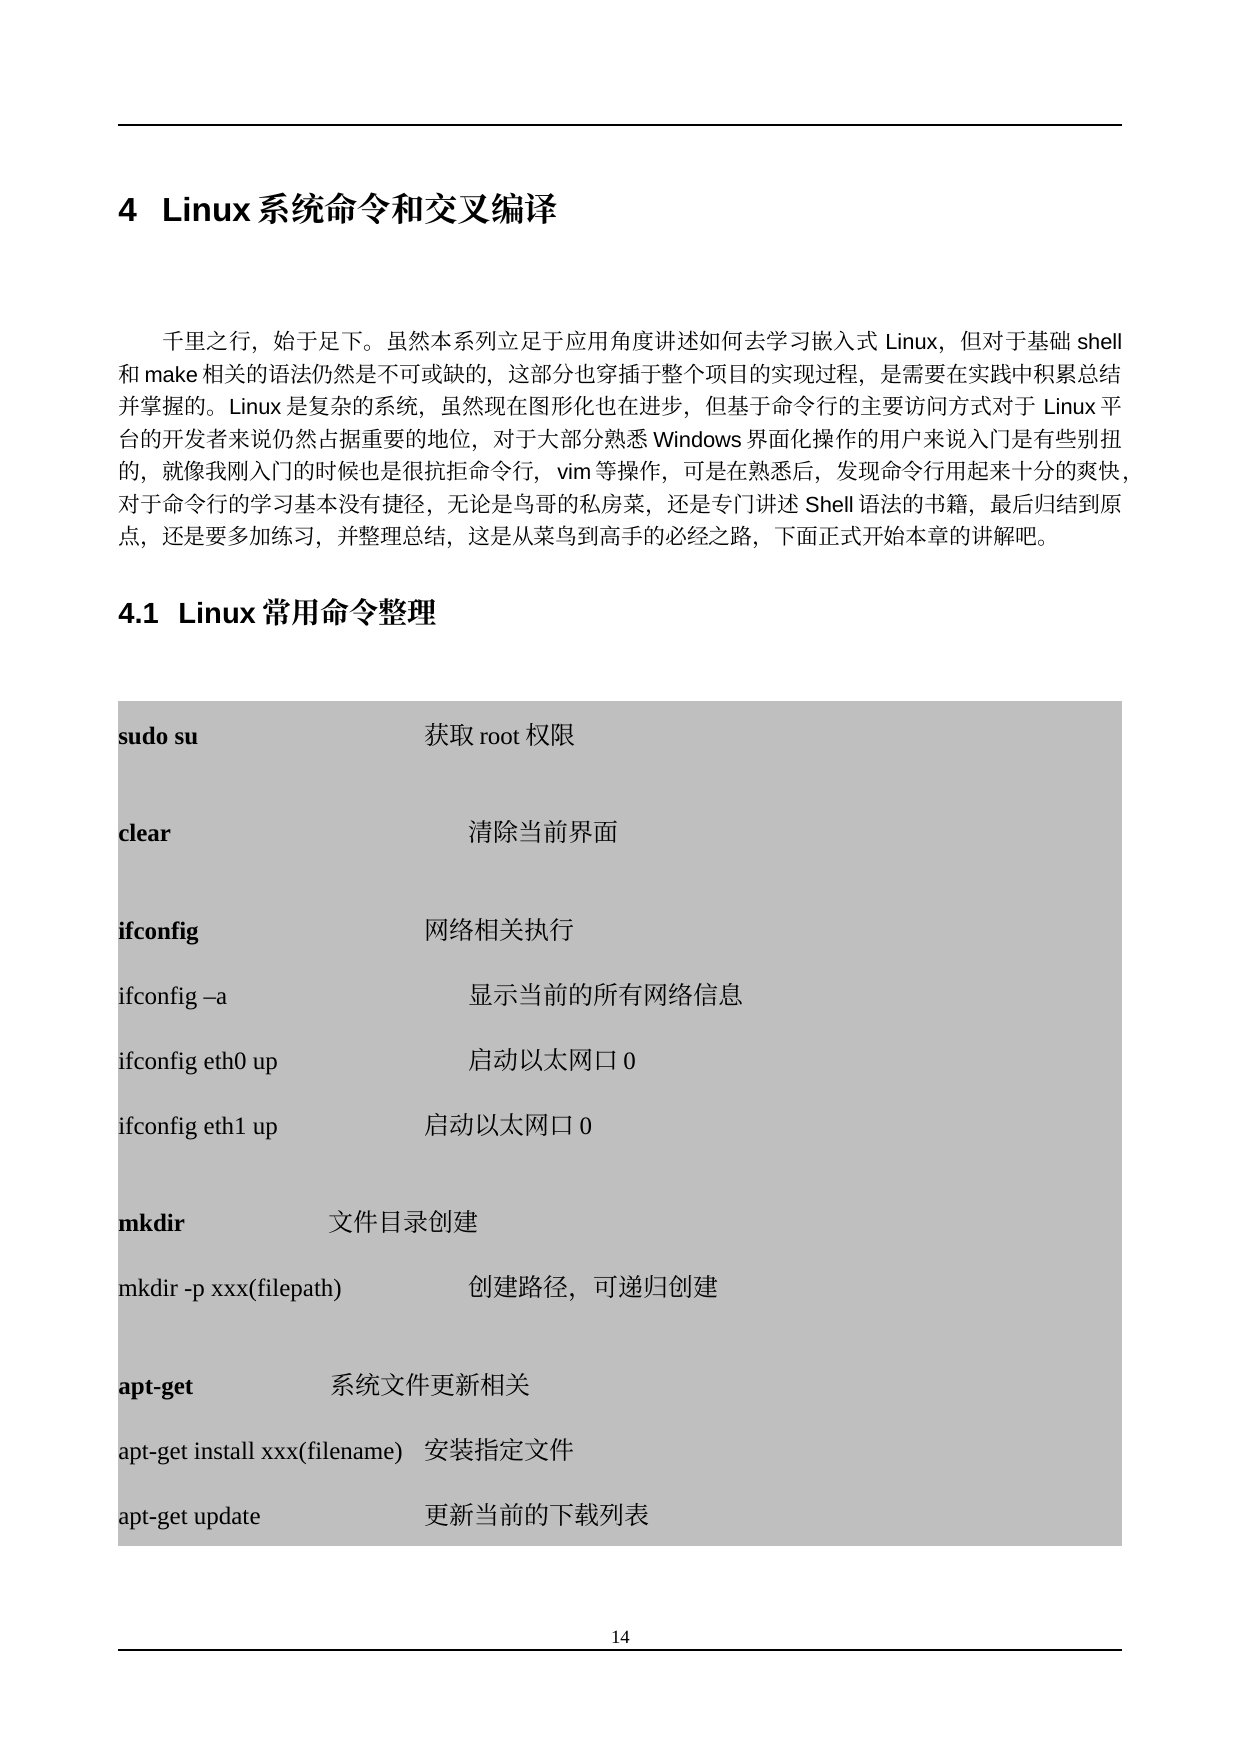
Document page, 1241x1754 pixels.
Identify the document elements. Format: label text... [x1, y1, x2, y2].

text ifconfig eth0 up 启动以太网口0 [118, 1026, 1122, 1091]
text ifconfig eth1 up 启动以太网口0 [118, 1091, 1122, 1156]
text apt-get 系统文件更新相关 [118, 1351, 1122, 1416]
text apt-get install xxx(filename) 安装指定文件 [118, 1416, 1122, 1481]
subtitle Linux常用命令整理 [118, 578, 1122, 643]
text mkdir 文件目录创建 [118, 1188, 1122, 1253]
text mkdir -p xxx(filepath) 创建路径，可递归创建 [118, 1253, 1122, 1318]
text ifconfig –a 显示当前的所有网络信息 [118, 961, 1122, 1026]
text clear 清除当前界面 [118, 798, 1122, 863]
text 千里之行，始于足下。虽然本系列立足于应用角度讲述如何去学习嵌入式Linux，但对于基础shell和make相关的语法仍然是不可或缺的，这部分也穿插于整个项目的实现过程，是需要在实践中积累总结并掌握的。Linux是复杂的系统，虽然现在图形化也在进步，但基于命令行的主要访问方式对于Linux平台的开发者来说仍然占据重要的地位，对于大部分熟悉Windows界面化操作的用户来说入门是有些别扭的，就像我刚入门的时候也是很抗拒命令行，vim等操作，可是在熟悉后，发现命令行用起来十分的爽快，对于命令行的学习基本没有捷径，无论是鸟哥的私房菜，还是专门讲述Shell语法的书籍，最后归结到原点，还是要多加练习，并整理总结，这是从菜鸟到高手的必经之路，下面正式开始本章的讲解吧。 [118, 324, 1122, 551]
text apt-get update 更新当前的下载列表 [118, 1481, 1122, 1546]
subtitle Linux系统命令和交叉编译 [118, 174, 1122, 239]
text ifconfig 网络相关执行 [118, 896, 1122, 961]
text sudo su 获取root权限 [118, 701, 1122, 766]
